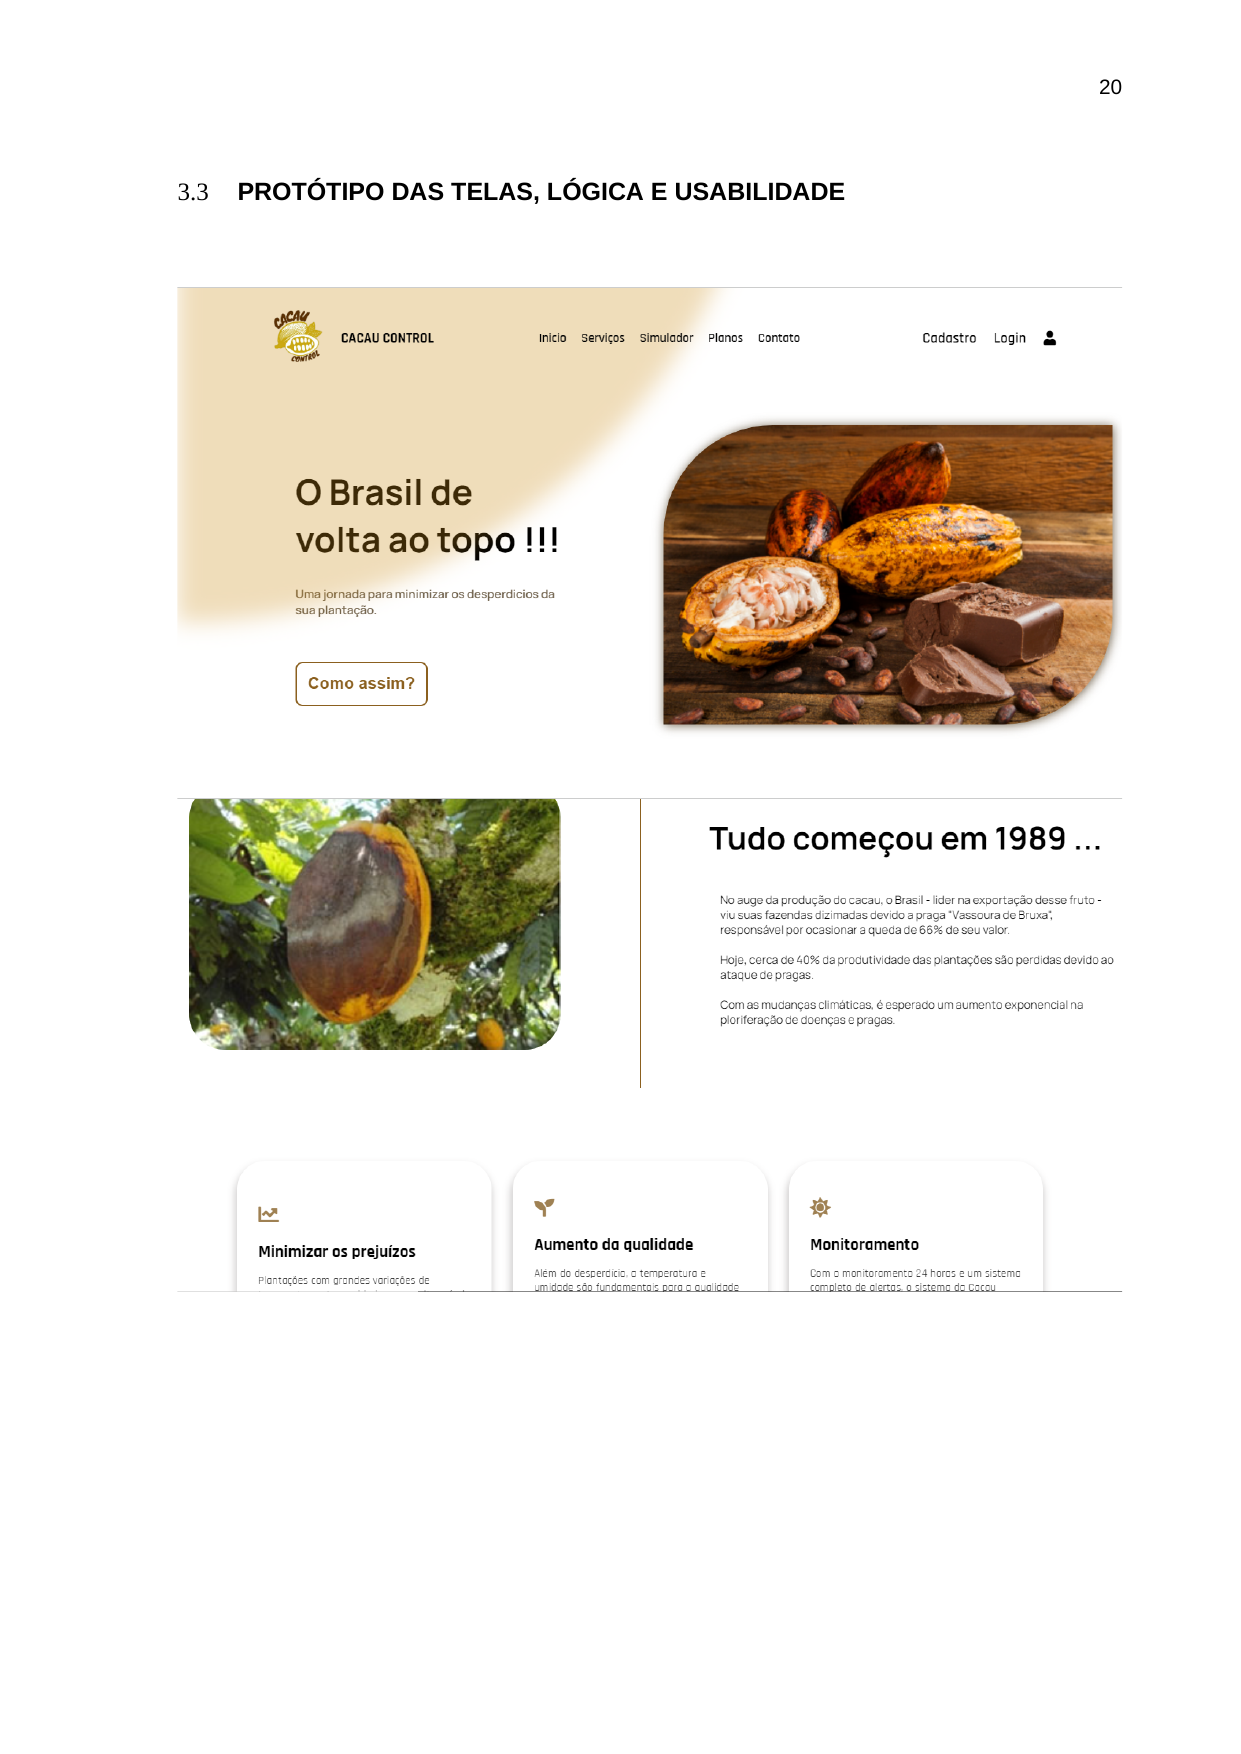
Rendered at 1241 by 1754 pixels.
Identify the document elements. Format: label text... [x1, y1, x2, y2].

picture [177, 798, 1123, 1292]
subtitle Protótipo das telas, lógica e usabilidade [177, 177, 1122, 206]
picture [177, 286, 1123, 741]
